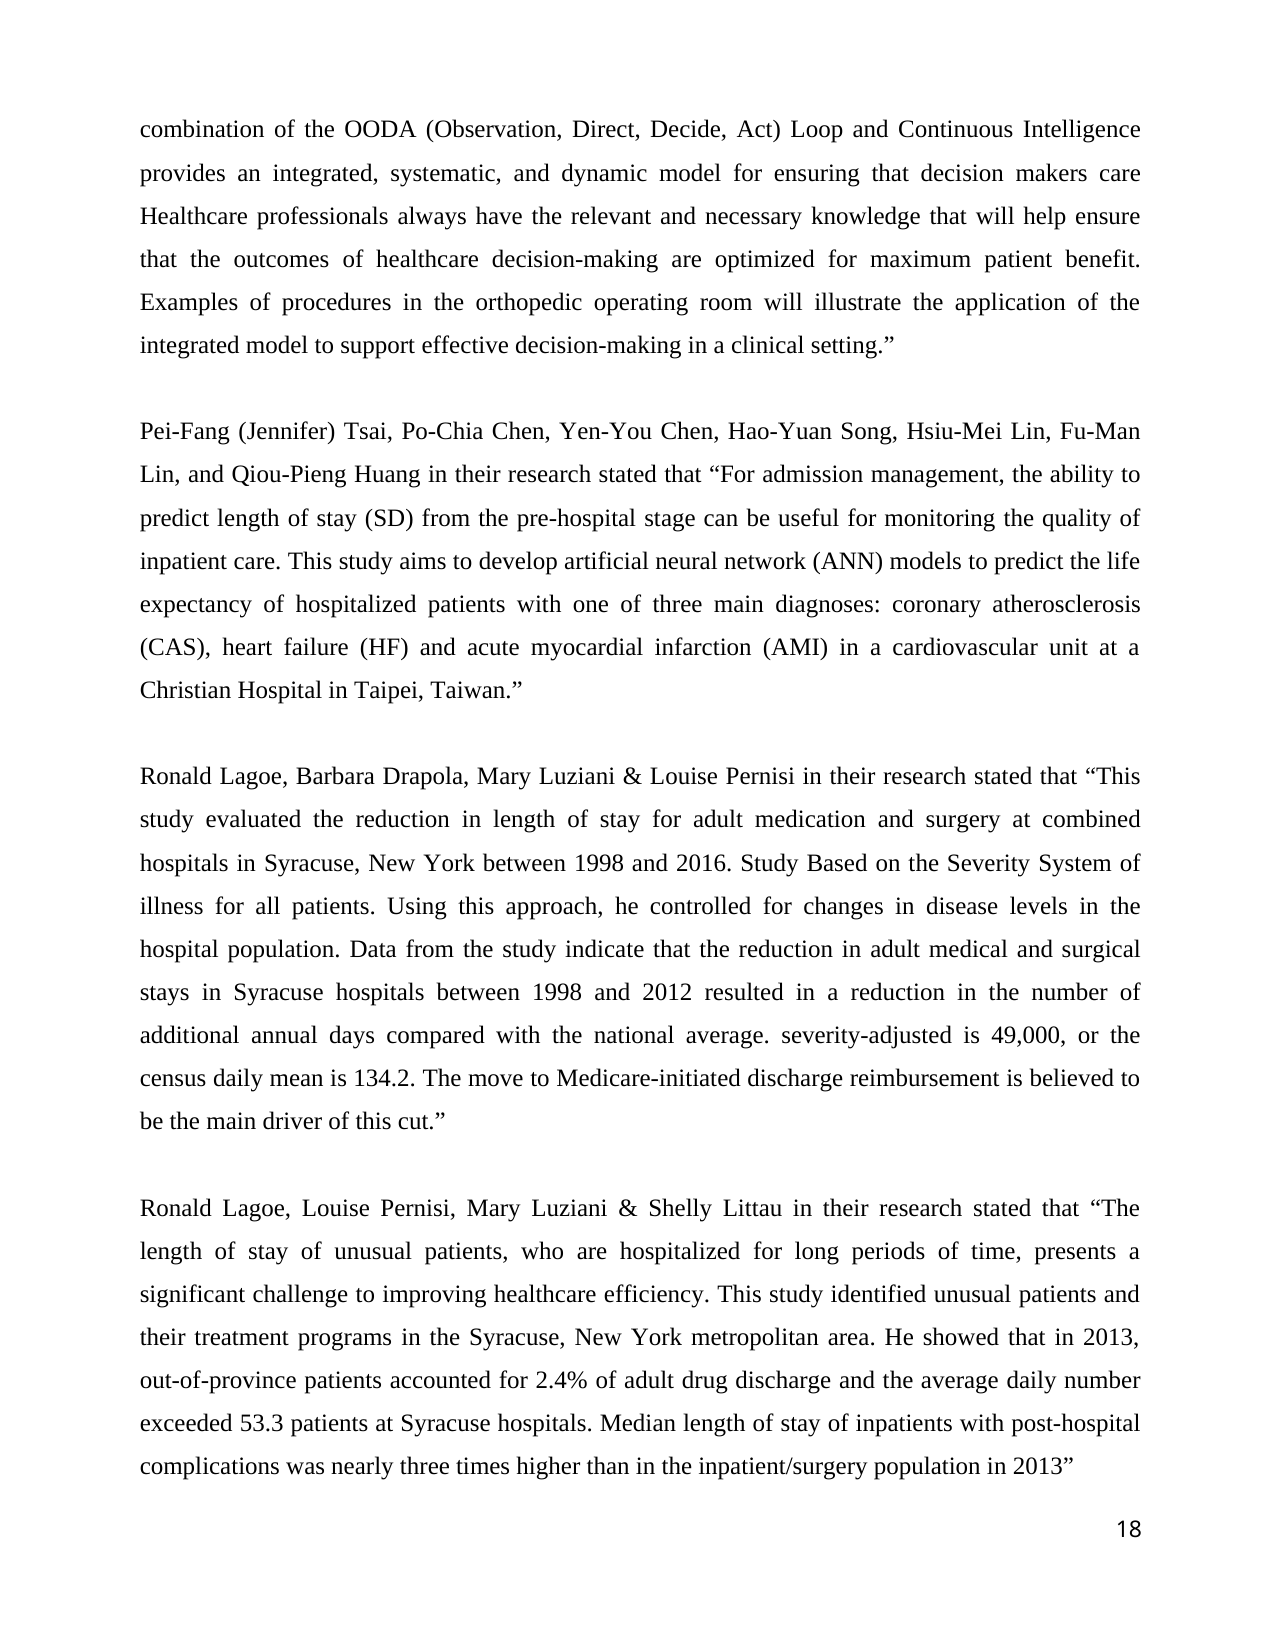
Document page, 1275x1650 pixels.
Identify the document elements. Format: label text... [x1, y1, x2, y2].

text Pei-Fang (Jennifer) Tsai, Po-Chia Chen, Yen-You Chen, Hao-Yuan Song, Hsiu-Mei Lin, Fu-Man Lin, and Qiou-Pieng Huang in their research stated that “For admission management, the ability to predict length of stay (SD) from the pre-hospital stage can be useful for monitoring the quality of inpatient care. This study aims to develop artificial neural network (ANN) models to predict the life expectancy of hospitalized patients with one of three main diagnoses: coronary atherosclerosis (CAS), heart failure (HF) and acute myocardial infarction (AMI) in a cardiovascular unit at a Christian Hospital in Taipei, Taiwan.” [139, 416, 1142, 704]
text Ronald Lagoe, Louise Pernisi, Mary Luziani & Shelly Littau in their research stated that “The length of stay of unusual patients, who are hospitalized for long periods of time, presents a significant challenge to improving healthcare efficiency. This study identified unusual patients and their treatment programs in the Syracuse, New York metropolitan area. He showed that in 2013, out-of-province patients accounted for 2.4% of adult drug discharge and the average daily number exceeded 53.3 patients at Syracuse hospitals. Median length of stay of inpatients with post-hospital complications was nearly three times higher than in the inpatient/surgery population in 2013” [139, 1259, 1142, 1334]
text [139, 114, 1142, 359]
text Ronald Lagoe, Barbara Drapola, Mary Luziani & Louise Pernisi in their research stated that “This study evaluated the reduction in length of stay for adult medication and surgery at combined hospitals in Syracuse, New York between 1998 and 2016. Study Based on the Severity System of illness for all patients. Using this approach, he controlled for changes in disease levels in the hospital population. Data from the study indicate that the reduction in adult medical and surgical stays in Syracuse hospitals between 1998 and 2012 resulted in a reduction in the number of additional annual days compared with the national average. severity-adjusted is 49,000, or the census daily mean is 134.2. The move to Medicare-initiated discharge reimbursement is believed to be the main driver of this cut.” [139, 761, 1142, 870]
text Ronald Lagoe, Louise Pernisi, Mary Luziani & Shelly Littau in their research stated that “The length of stay of unusual patients, who are hospitalized for long periods of time, presents a significant challenge to improving healthcare efficiency. This study identified unusual patients and their treatment programs in the Syracuse, New York metropolitan area. He showed that in 2013, out-of-province patients accounted for 2.4% of adult drug discharge and the average daily number exceeded 53.3 patients at Syracuse hospitals. Median length of stay of inpatients with post-hospital complications was nearly three times higher than in the inpatient/surgery population in 2013” [139, 1193, 1142, 1258]
text Ronald Lagoe, Barbara Drapola, Mary Luziani & Louise Pernisi in their research stated that “This study evaluated the reduction in length of stay for adult medication and surgery at combined hospitals in Syracuse, New York between 1998 and 2016. Study Based on the Severity System of illness for all patients. Using this approach, he controlled for changes in disease levels in the hospital population. Data from the study indicate that the reduction in adult medical and surgical stays in Syracuse hospitals between 1998 and 2012 resulted in a reduction in the number of additional annual days compared with the national average. severity-adjusted is 49,000, or the census daily mean is 134.2. The move to Medicare-initiated discharge reimbursement is believed to be the main driver of this cut.” [139, 957, 1142, 1135]
text Ronald Lagoe, Louise Pernisi, Mary Luziani & Shelly Littau in their research stated that “The length of stay of unusual patients, who are hospitalized for long periods of time, presents a significant challenge to improving healthcare efficiency. This study identified unusual patients and their treatment programs in the Syracuse, New York metropolitan area. He showed that in 2013, out-of-province patients accounted for 2.4% of adult drug discharge and the average daily number exceeded 53.3 patients at Syracuse hospitals. Median length of stay of inpatients with post-hospital complications was nearly three times higher than in the inpatient/surgery population in 2013” [139, 1335, 1142, 1480]
text Ronald Lagoe, Barbara Drapola, Mary Luziani & Louise Pernisi in their research stated that “This study evaluated the reduction in length of stay for adult medication and surgery at combined hospitals in Syracuse, New York between 1998 and 2016. Study Based on the Severity System of illness for all patients. Using this approach, he controlled for changes in disease levels in the hospital population. Data from the study indicate that the reduction in adult medical and surgical stays in Syracuse hospitals between 1998 and 2012 resulted in a reduction in the number of additional annual days compared with the national average. severity-adjusted is 49,000, or the census daily mean is 134.2. The move to Medicare-initiated discharge reimbursement is believed to be the main driver of this cut.” [139, 871, 1142, 956]
